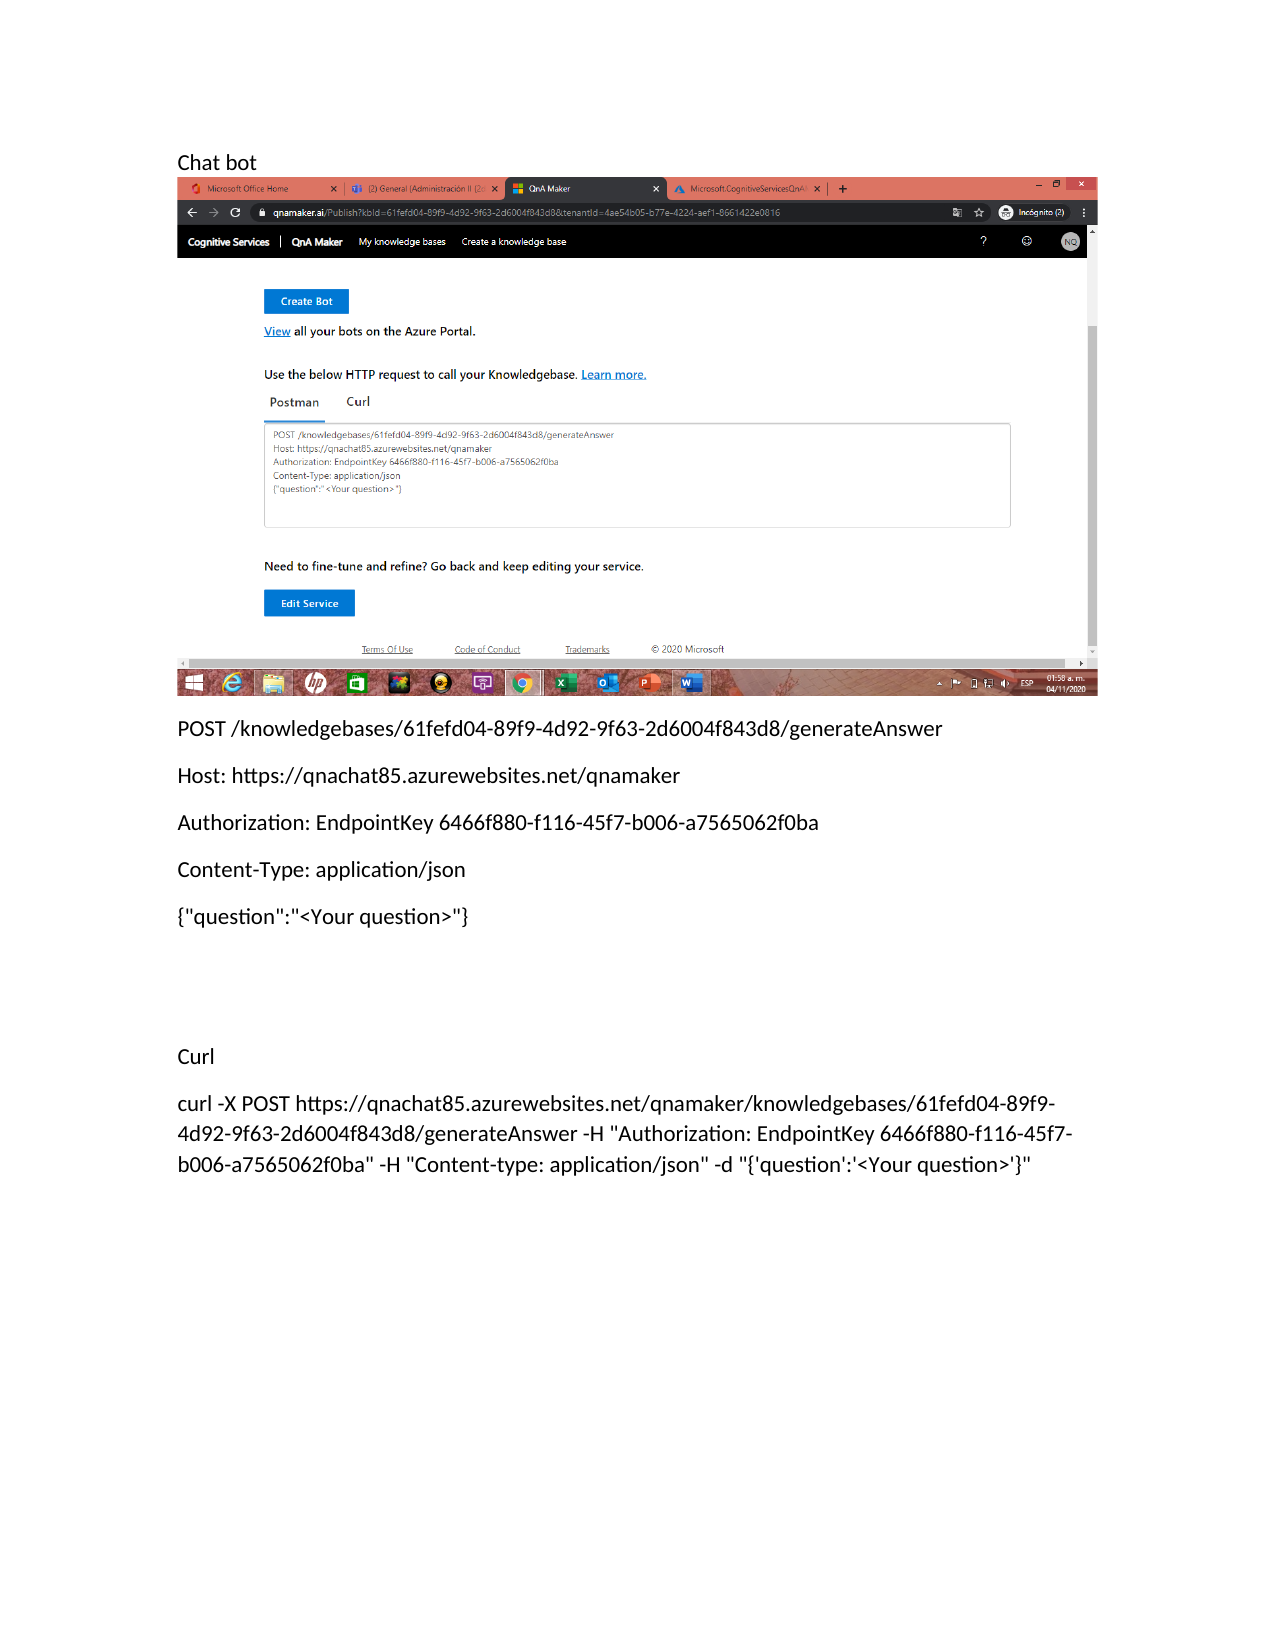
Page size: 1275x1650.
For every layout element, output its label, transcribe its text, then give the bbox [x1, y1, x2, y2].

text {"question":"<Your question>"} [177, 902, 1098, 930]
text POST /knowledgebases/61fefd04-89f9-4d92-9f63-2d6004f843d8/generateAnswer [177, 714, 1098, 742]
text Authorization: EndpointKey 6466f880-f116-45f7-b006-a7565062f0ba [177, 808, 1098, 836]
text Host: https://qnachat85.azurewebsites.net/qnamaker [177, 761, 1098, 789]
text Curl [177, 1042, 1098, 1070]
text Chat bot [177, 148, 1098, 177]
text Content-Type: application/json [177, 855, 1098, 883]
text curl -X POST https://qnachat85.azurewebsites.net/qnamaker/knowledgebases/61fefd04-89f9-4d92-9f63-2d6004f843d8/generateAnswer -H "Authorization: EndpointKey 6466f880-f116-45f7-b006-a7565062f0ba" -H "Content-type: application/json" -d "{'question':'<Your question>'}" [177, 1089, 1098, 1178]
picture [177, 177, 1098, 696]
